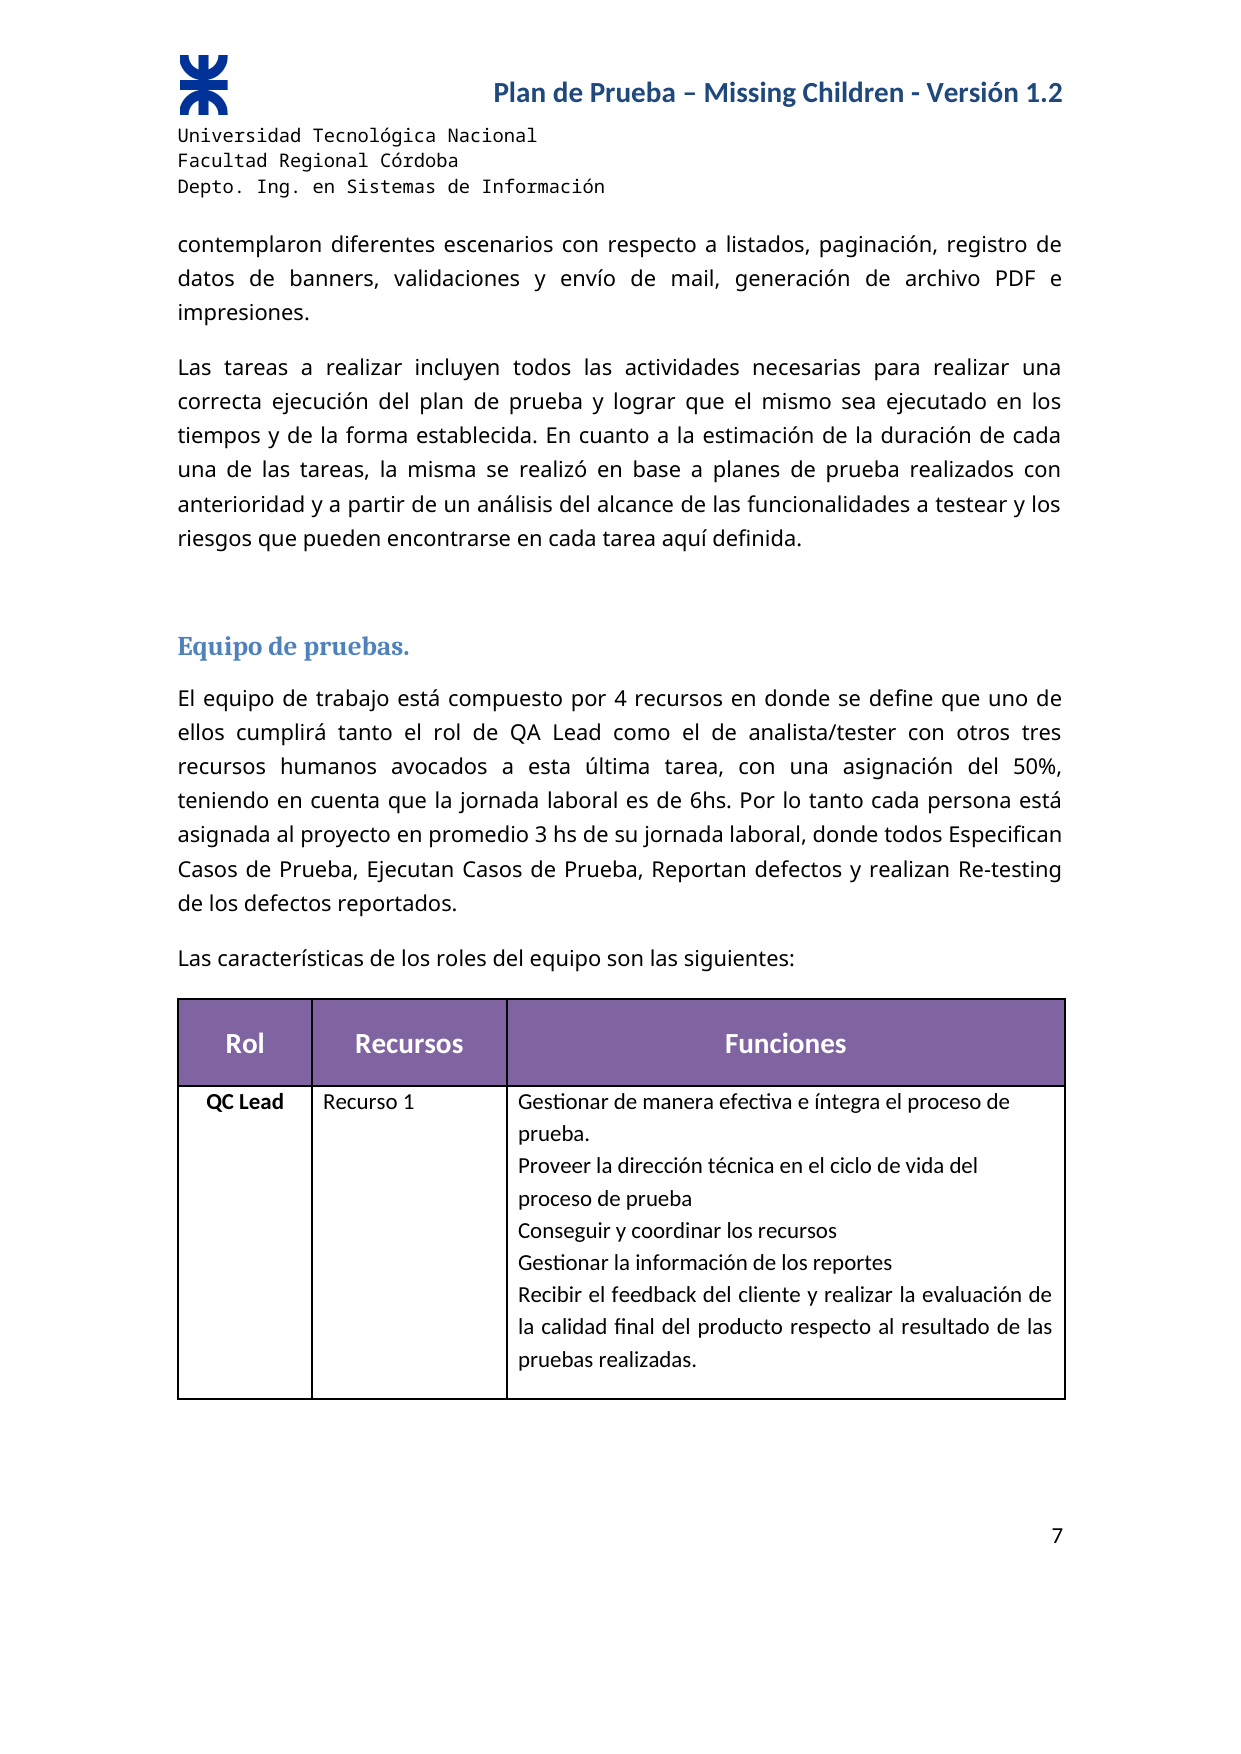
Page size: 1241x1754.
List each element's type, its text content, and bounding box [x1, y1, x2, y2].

table_header Rol [179, 1000, 311, 1085]
text El equipo de trabajo está compuesto por 4 recursos en donde se define que uno de ellos cumplirá tanto el rol de QA Lead como el de analista/tester con otros tres recursos humanos avocados a esta última tarea, con una asignación del 50%, teniendo en cuenta que la jornada laboral es de 6hs. Por lo tanto cada persona está asignada al proyecto en promedio 3 hs de su jornada laboral, donde todos Especifican Casos de Prueba, Ejecutan Casos de Prueba, Reportan defectos y realizan Re-testing de los defectos reportados. [177, 683, 1063, 917]
table_header Recursos [313, 1000, 506, 1085]
picture [180, 55, 228, 115]
text Las tareas a realizar incluyen todos las actividades necesarias para realizar una correcta ejecución del plan de prueba y lograr que el mismo sea ejecutado en los tiempos y de la forma establecida. En cuanto a la estimación de la duración de cada una de las tareas, la misma se realizó en base a planes de prueba realizados con anterioridad y a partir de un análisis del alcance de las funcionalidades a testear y los riesgos que pueden encontrarse en cada tarea aquí definida. [177, 352, 1063, 552]
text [177, 228, 1063, 327]
text Equipo de pruebas. [177, 631, 1063, 662]
table_cell Recurso 1 [313, 1087, 506, 1397]
table_cell Gestionar de manera efectiva e íntegra el proceso de prueba. Proveer la dirección técnica en el ciclo de vida del proceso de prueba Conseguir y coordinar los recursos Gestionar la información de los reportes Recibir el feedback del cliente y realizar la evaluación de la calidad final del producto respecto al resultado de las pruebas realizadas. [508, 1087, 1064, 1397]
table_cell QC Lead [179, 1087, 311, 1397]
table_header Funciones [508, 1000, 1064, 1085]
text Las características de los roles del equipo son las siguientes: [177, 943, 1063, 972]
